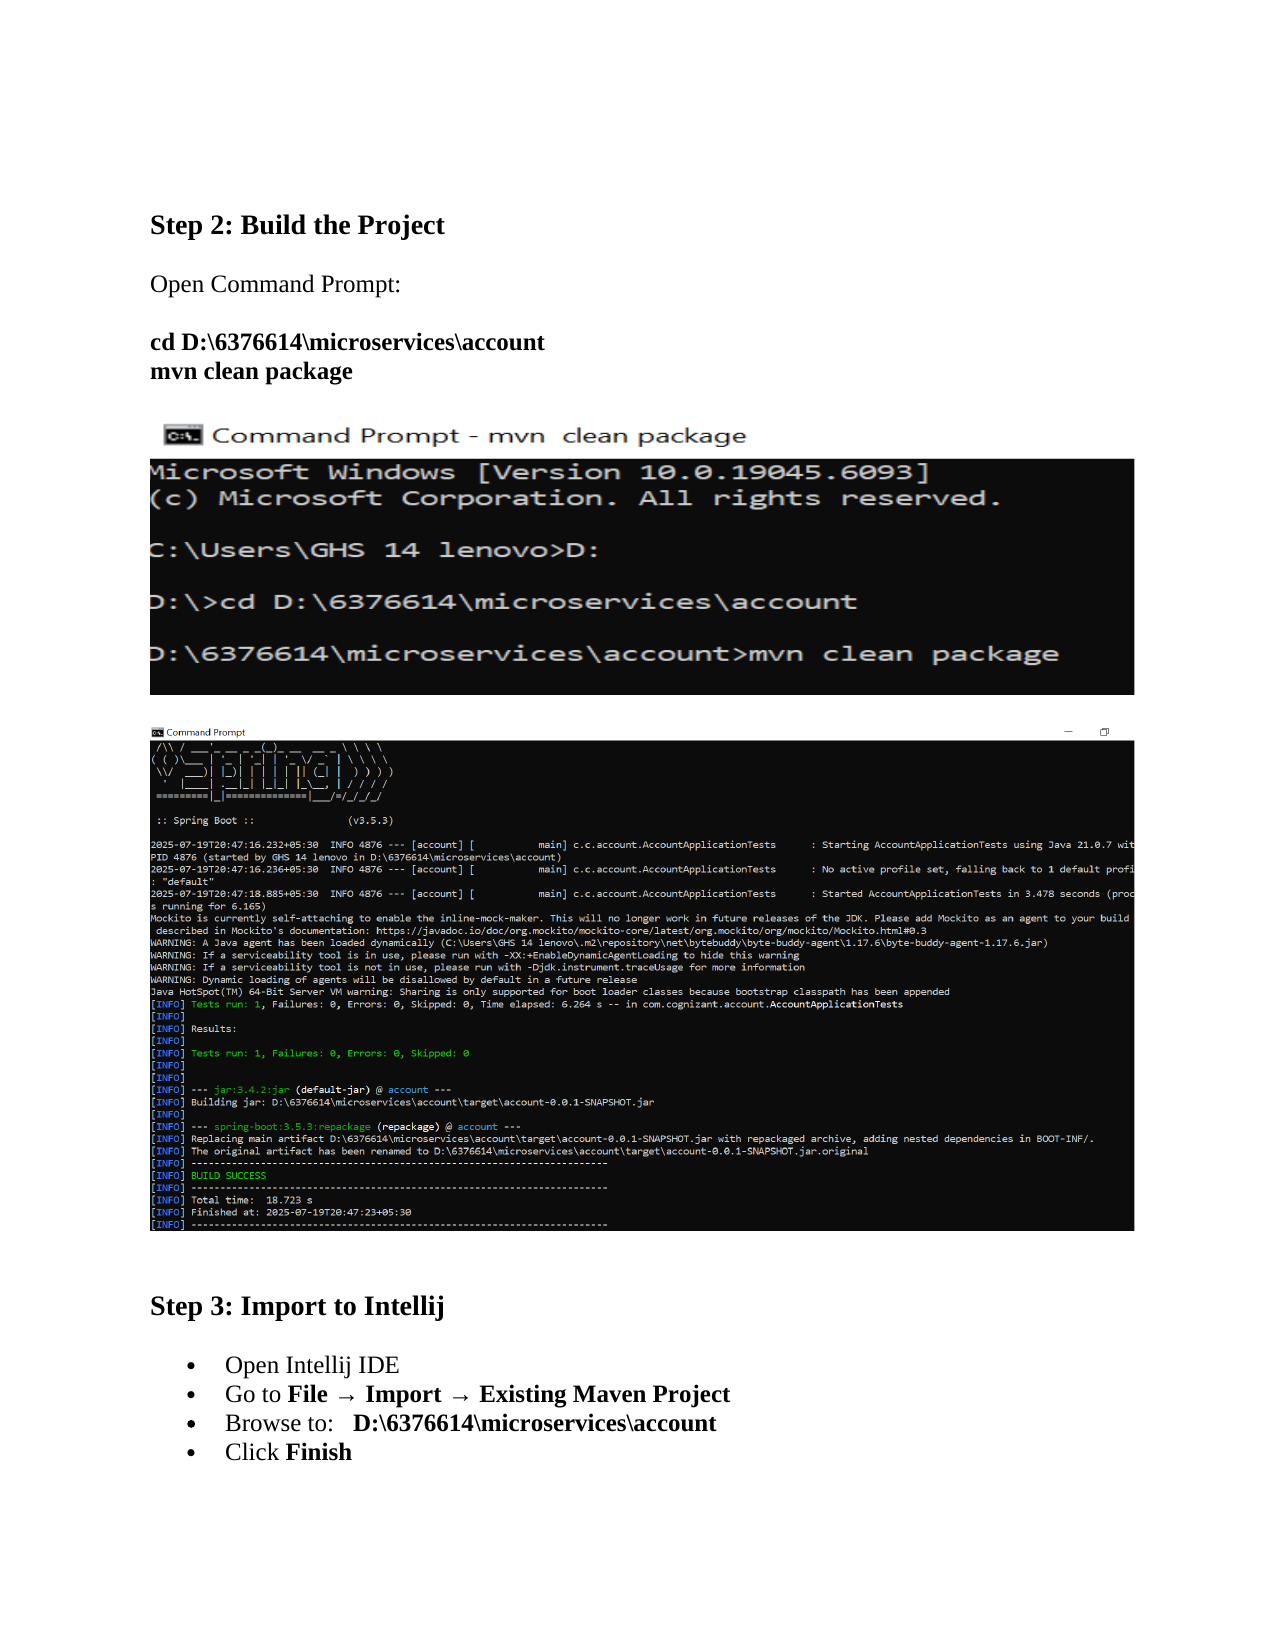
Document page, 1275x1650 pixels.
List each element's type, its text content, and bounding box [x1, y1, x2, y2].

list Browse to: D:\6376614\microservices\account [187, 1408, 1125, 1437]
list Go to File → Import → Existing Maven Project [187, 1379, 1125, 1408]
text Open Command Prompt: [150, 269, 1125, 298]
picture [150, 723, 1135, 1231]
text Step 3: Import to Intellij [150, 1289, 1125, 1321]
list Open Intellij IDE [187, 1350, 1125, 1379]
picture [150, 413, 1135, 695]
text Step 2: Build the Project [150, 208, 1125, 240]
list Click Finish [187, 1437, 1125, 1465]
text mvn clean package [150, 356, 1125, 385]
text cd D:\6376614\microservices\account [150, 327, 1125, 356]
